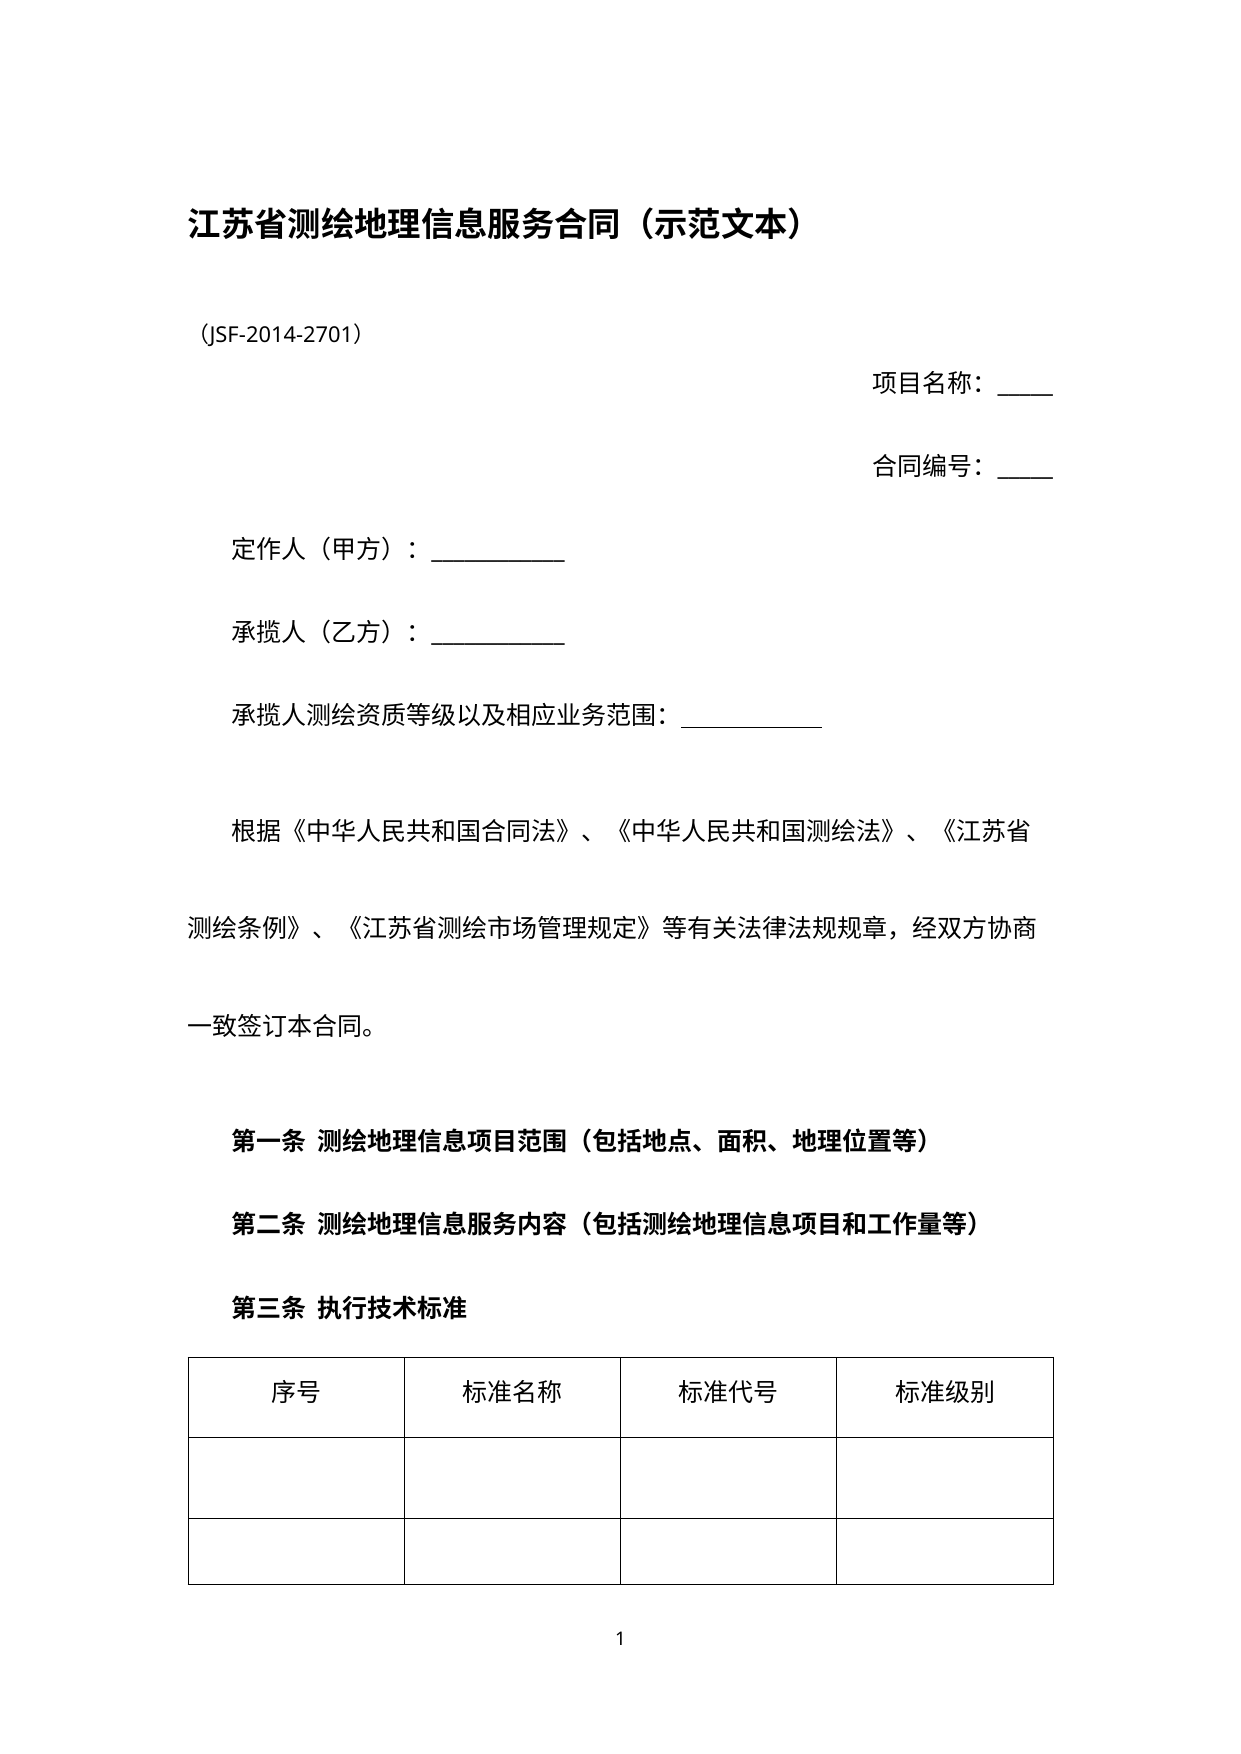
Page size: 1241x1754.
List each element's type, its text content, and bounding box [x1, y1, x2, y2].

table_cell [621, 1519, 632, 1583]
text 根据《中华人民共和国合同法》、《中华人民共和国测绘法》、《江苏省测绘条例》、《江苏省测绘市场管理规定》等有关法律法规规章，经双方协商一致签订本合同。 [187, 797, 1053, 1057]
table_cell [826, 1519, 836, 1583]
table_cell [837, 1438, 1053, 1517]
table_header 标准级别 [837, 1358, 1053, 1437]
table_cell [405, 1519, 416, 1583]
table_cell [837, 1519, 848, 1583]
table_cell [189, 1438, 404, 1517]
text 承揽人（乙方）：____________ [187, 598, 1053, 663]
text 第一条 测绘地理信息项目范围（包括地点、面积、地理位置等） [187, 1107, 1053, 1172]
text 第二条 测绘地理信息服务内容（包括测绘地理信息项目和工作量等） [187, 1191, 1053, 1256]
table_cell [1042, 1519, 1053, 1583]
subtitle 江苏省测绘地理信息服务合同（示范文本） [187, 189, 1053, 254]
text 项目名称：_____ [187, 349, 1053, 414]
table_header 标准名称 [405, 1358, 620, 1437]
table_header 标准代号 [621, 1358, 836, 1437]
table_cell [393, 1519, 404, 1583]
text 承揽人测绘资质等级以及相应业务范围： [187, 681, 1053, 746]
text 第三条 执行技术标准 [187, 1274, 1053, 1339]
text 合同编号：_____ [187, 432, 1053, 497]
text （JSF-2014-2701） [187, 316, 1053, 349]
table_cell [405, 1438, 620, 1517]
table_cell [189, 1519, 199, 1583]
table_header 序号 [189, 1358, 404, 1437]
table_cell [609, 1519, 620, 1583]
text 定作人（甲方）：____________ [187, 515, 1053, 580]
table_cell [621, 1438, 836, 1517]
